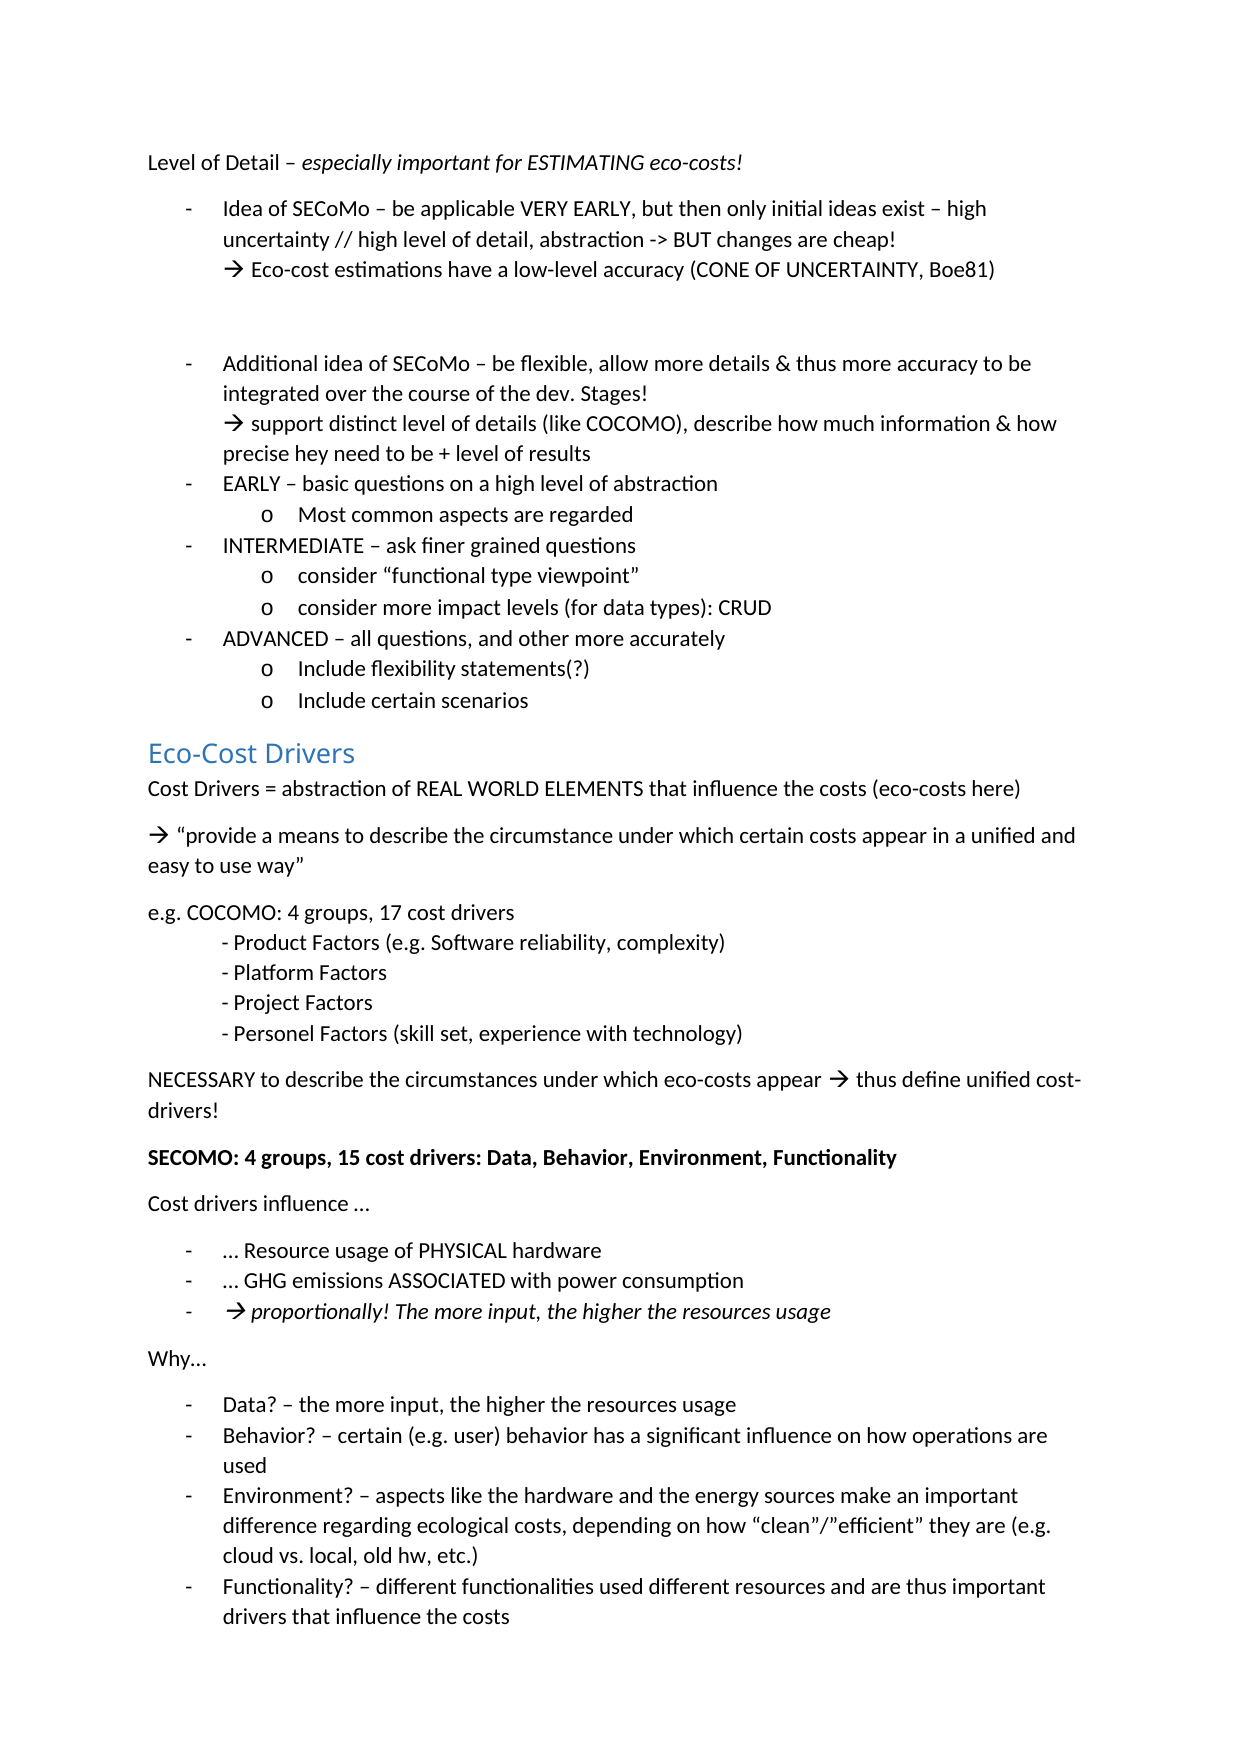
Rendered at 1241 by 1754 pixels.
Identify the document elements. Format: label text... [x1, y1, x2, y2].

list Idea of SECoMo – be applicable VERY EARLY, but then only initial ideas exist – high uncertainty // high level of detail, abstraction -> BUT changes are cheap! Eco-cost estimations have a low-level accuracy (CONE OF UNCERTAINTY, Boe81) [185, 194, 1093, 283]
list Include flexibility statements(?) [260, 654, 1093, 684]
list EARLY – basic questions on a high level of abstraction [185, 469, 1093, 497]
list Functionality? – different functionalities used different resources and are thus important drivers that influence the costs [185, 1572, 1093, 1630]
list Additional idea of SECoMo – be flexible, allow more details & thus more accuracy to be integrated over the course of the dev. Stages! support distinct level of details (like COCOMO), describe how much information & how precise hey need to be + level of results [185, 349, 1093, 467]
text Why… [148, 1344, 1093, 1372]
text Cost Drivers = abstraction of REAL WORLD ELEMENTS that influence the costs (eco-costs here) [148, 774, 1093, 802]
text Level of Detail – especially important for ESTIMATING eco-costs! [148, 148, 1093, 176]
list Include certain scenarios [260, 686, 1093, 715]
list Behavior? – certain (e.g. user) behavior has a significant influence on how operations are used [185, 1421, 1093, 1479]
text NECESSARY to describe the circumstances under which eco-costs appear thus define unified cost-drivers! [148, 1066, 1093, 1124]
list ADVANCED – all questions, and other more accurately [185, 624, 1093, 652]
list Most common aspects are regarded [260, 500, 1093, 529]
text SECOMO: 4 groups, 15 cost drivers: Data, Behavior, Environment, Functionality [148, 1143, 1093, 1171]
list … Resource usage of PHYSICAL hardware [185, 1236, 1093, 1264]
text “provide a means to describe the circumstance under which certain costs appear in a unified and easy to use way” [148, 821, 1093, 879]
list INTERMEDIATE – ask finer grained questions [185, 531, 1093, 559]
text Cost drivers influence … [148, 1189, 1093, 1217]
subtitle Eco-Cost Drivers [148, 734, 1093, 771]
text e.g. COCOMO: 4 groups, 17 cost drivers - Product Factors (e.g. Software reliability, complexity) - Platform Factors - Project Factors - Personel Factors (skill set, experience with technology) [148, 898, 1093, 1047]
list Environment? – aspects like the hardware and the energy sources make an important difference regarding ecological costs, depending on how “clean”/”efficient” they are (e.g. cloud vs. local, old hw, etc.) [185, 1481, 1093, 1569]
list … GHG emissions ASSOCIATED with power consumption [185, 1267, 1093, 1294]
list proportionally! The more input, the higher the resources usage [185, 1297, 1093, 1325]
list consider “functional type viewpoint” [260, 561, 1093, 591]
list consider more impact levels (for data types): CRUD [260, 593, 1093, 622]
list Data? – the more input, the higher the resources usage [185, 1391, 1093, 1418]
